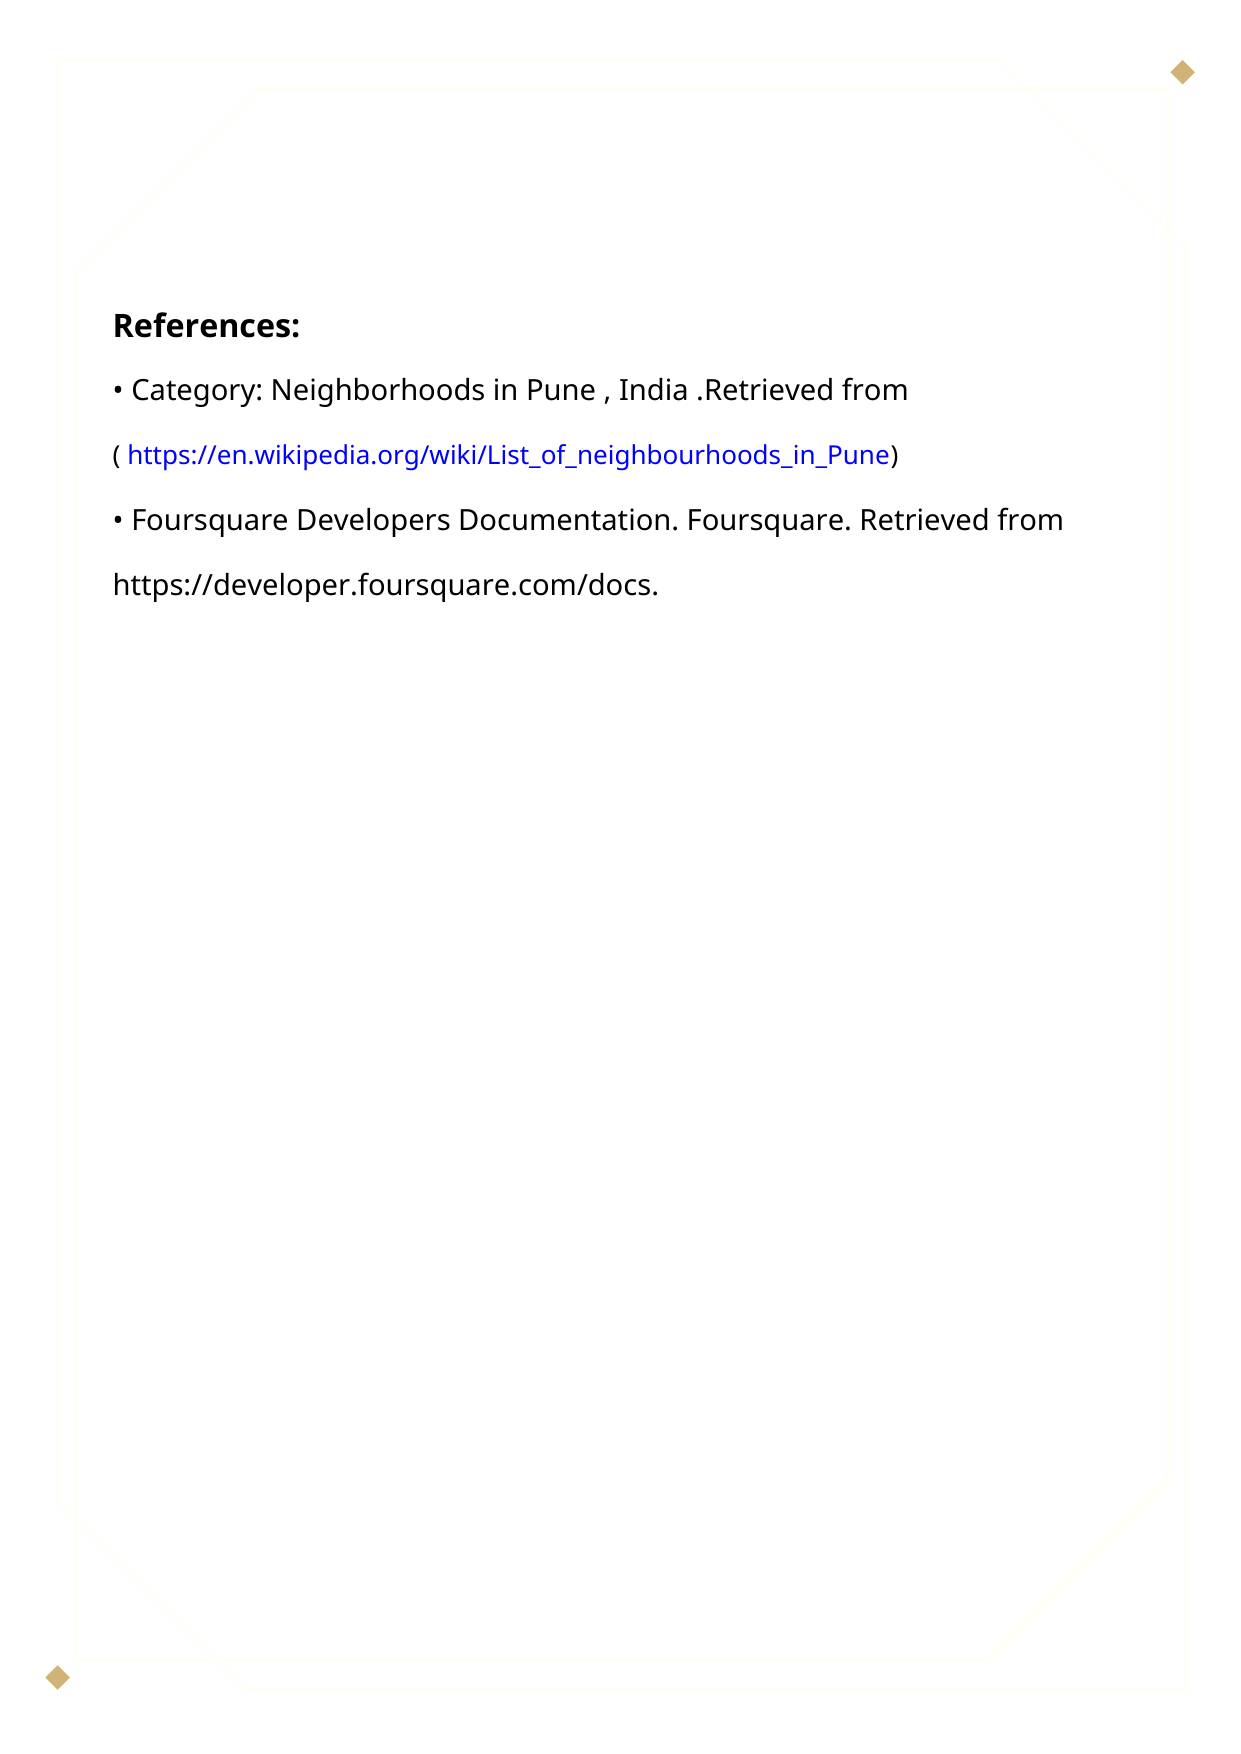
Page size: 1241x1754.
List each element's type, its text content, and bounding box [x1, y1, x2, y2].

text References: [112, 292, 1128, 357]
text • Foursquare Developers Documentation. Foursquare. Retrieved from [112, 487, 1128, 552]
text • Category: Neighborhoods in Pune , India .Retrieved from [112, 357, 1128, 422]
text https://developer.foursquare.com/docs. [112, 552, 1128, 617]
text ( https://en.wikipedia.org/wiki/List_of_neighbourhoods_in_Pune) [112, 422, 1128, 487]
